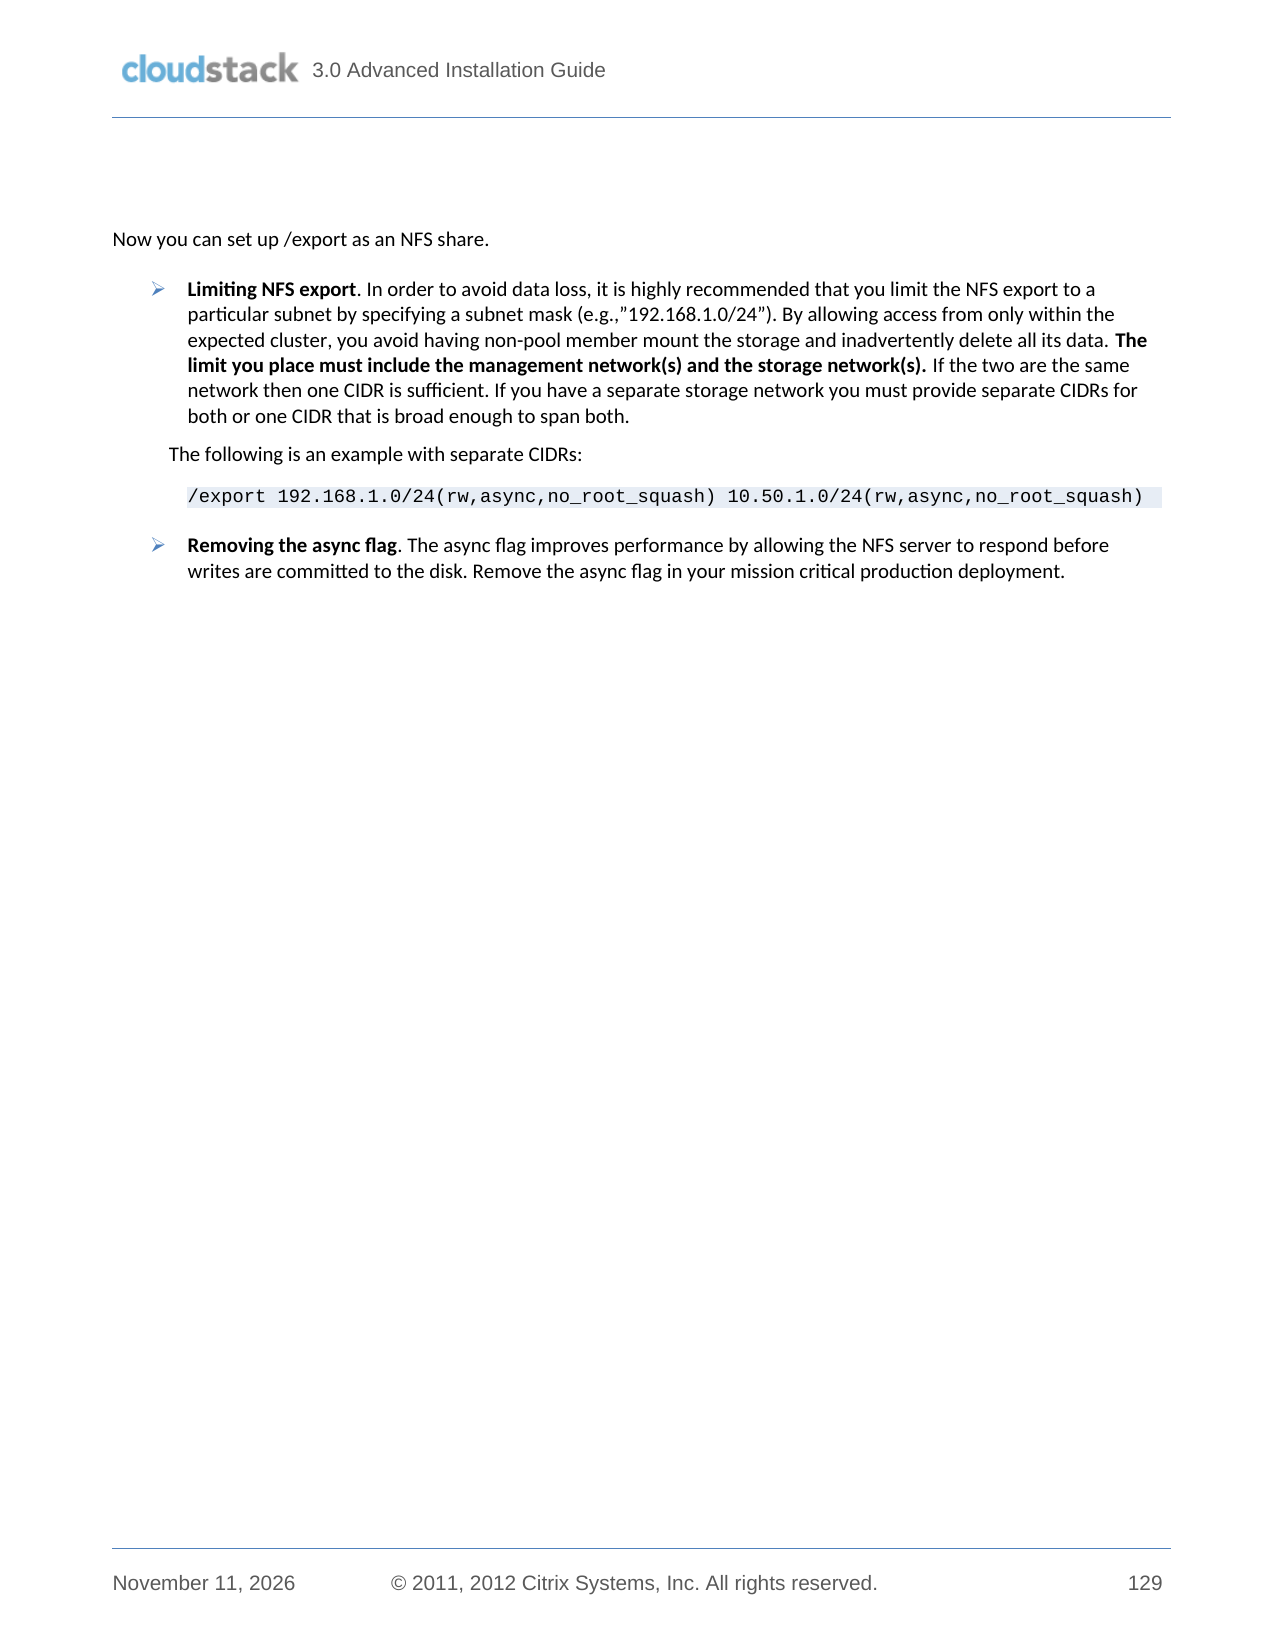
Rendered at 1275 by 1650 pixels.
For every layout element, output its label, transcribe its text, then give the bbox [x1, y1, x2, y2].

picture [112, 45, 312, 95]
list The following is an example with separate CIDRs: [169, 441, 1162, 466]
text Now you can set up /export as an NFS share. [112, 226, 1162, 251]
text /export 192.168.1.0/24(rw,async,no_root_squash) 10.50.1.0/24(rw,async,no_root_squash) [187, 487, 1162, 508]
list Removing the async flag. The async flag improves performance by allowing the NFS server to respond before writes are committed to the disk. Remove the async flag in your mission critical production deployment. [150, 532, 1162, 583]
list Limiting NFS export. In order to avoid data loss, it is highly recommended that you limit the NFS export to a particular subnet by specifying a subnet mask (e.g.,”192.168.1.0/24”). By allowing access from only within the expected cluster, you avoid having non-pool member mount the storage and inadvertently delete all its data. The limit you place must include the management network(s) and the storage network(s). If the two are the same network then one CIDR is sufficient. If you have a separate storage network you must provide separate CIDRs for both or one CIDR that is broad enough to span both. [150, 276, 1162, 428]
